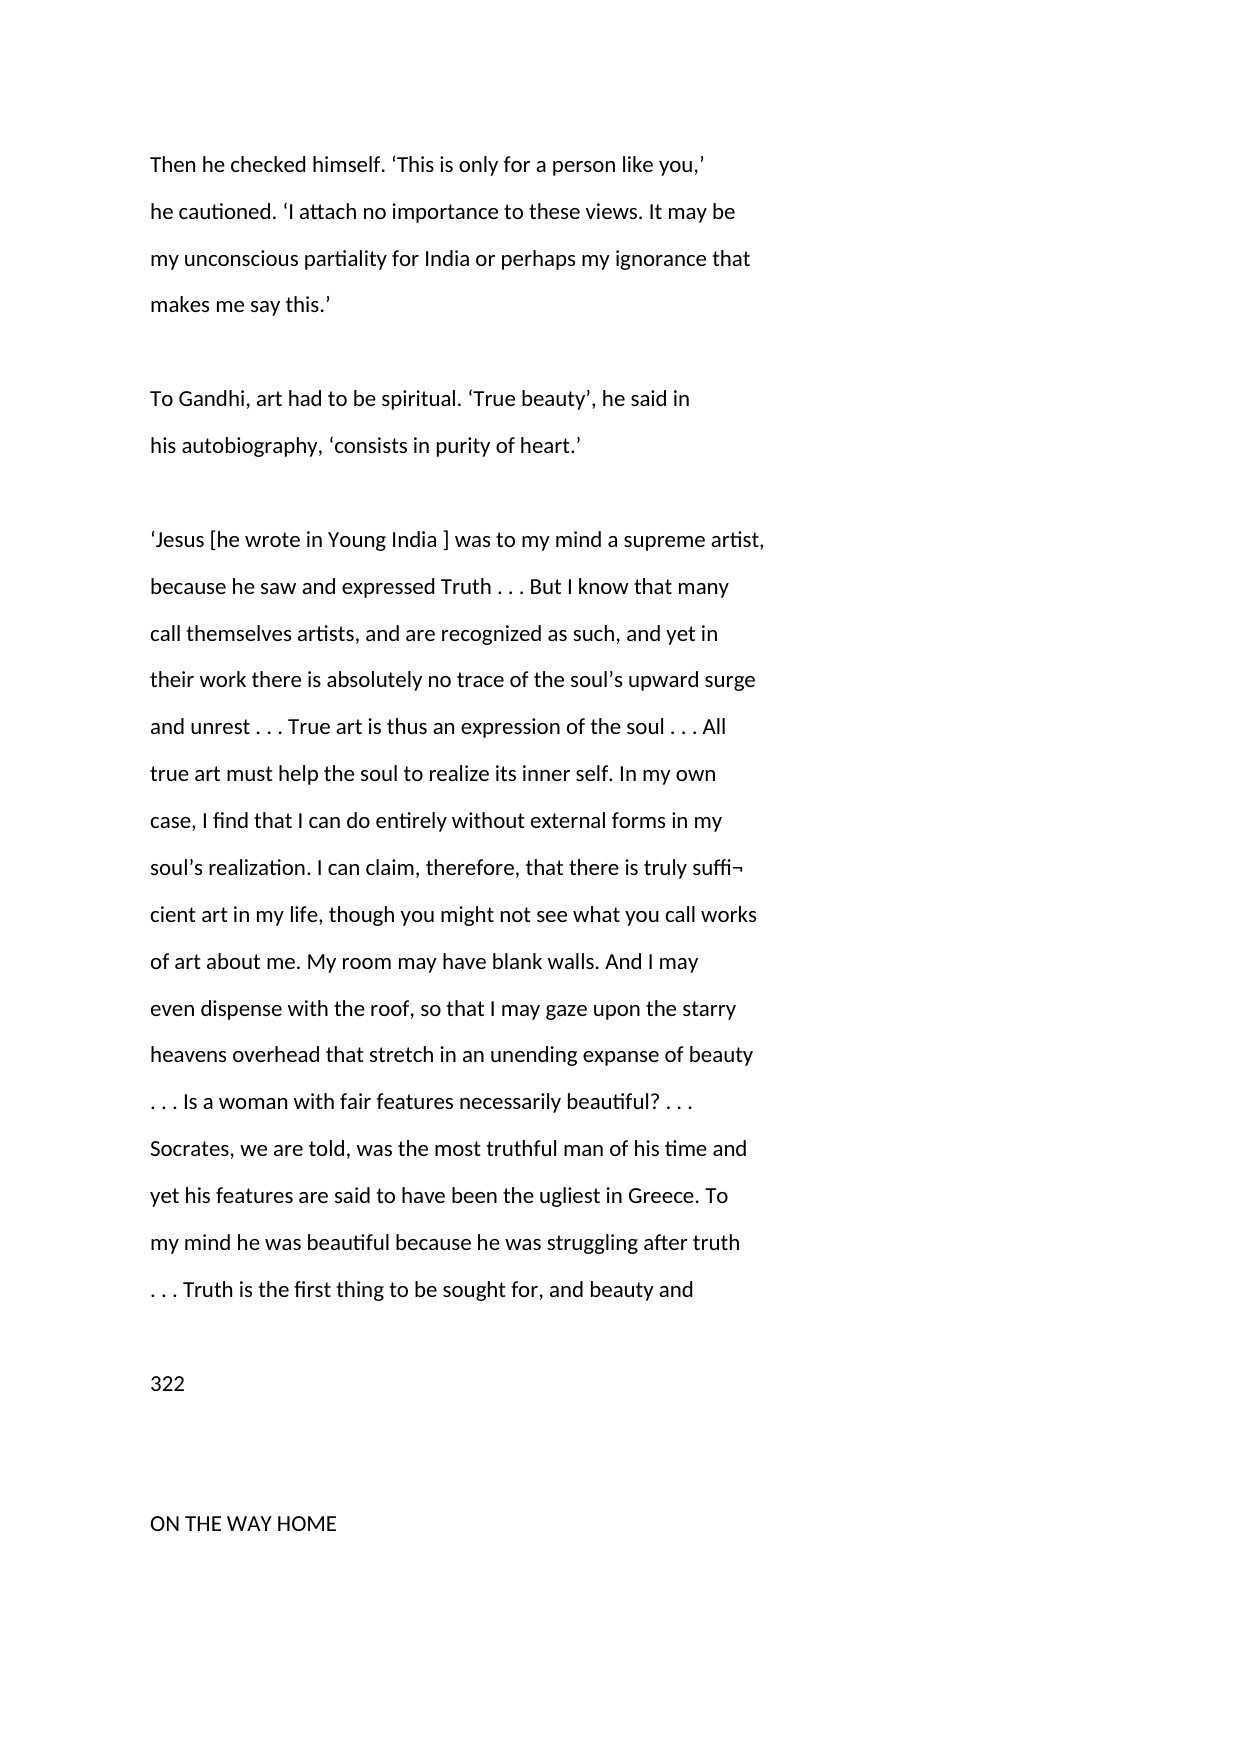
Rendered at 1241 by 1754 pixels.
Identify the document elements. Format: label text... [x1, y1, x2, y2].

text his autobiography, ‘consists in purity of heart.’ [150, 431, 1090, 459]
text . . . Is a woman with fair features necessarily beautiful? . . . [150, 1087, 1090, 1116]
text makes me say this.’ [150, 291, 1090, 319]
text case, I find that I can do entirely without external forms in my [150, 806, 1090, 834]
text Socrates, we are told, was the most truthful man of his time and [150, 1134, 1090, 1162]
text . . . Truth is the first thing to be sought for, and beauty and [150, 1275, 1090, 1303]
text ON THE WAY HOME [150, 1509, 1090, 1537]
text To Gandhi, art had to be spiritual. ‘True beauty’, he said in [150, 384, 1090, 412]
text yet his features are said to have been the ugliest in Greece. To [150, 1181, 1090, 1209]
text because he saw and expressed Truth . . . But I know that many [150, 572, 1090, 600]
text my mind he was beautiful because he was struggling after truth [150, 1228, 1090, 1256]
text even dispense with the roof, so that I may gaze upon the starry [150, 994, 1090, 1022]
text ‘Jesus [he wrote in Young India ] was to my mind a supreme artist, [150, 525, 1090, 553]
text heavens overhead that stretch in an unending expanse of beauty [150, 1041, 1090, 1069]
text cient art in my life, though you might not see what you call works [150, 900, 1090, 928]
text Then he checked himself. ‘This is only for a person like you,’ [150, 150, 1090, 178]
text soul’s realization. I can claim, therefore, that there is truly suffi¬ [150, 853, 1090, 881]
text and unrest . . . True art is thus an expression of the soul . . . All [150, 712, 1090, 741]
text my unconscious partiality for India or perhaps my ignorance that [150, 244, 1090, 272]
text 322 [150, 1369, 1090, 1397]
text true art must help the soul to realize its inner self. In my own [150, 759, 1090, 787]
text he cautioned. ‘I attach no importance to these views. It may be [150, 197, 1090, 225]
text of art about me. My room may have blank walls. And I may [150, 947, 1090, 975]
text their work there is absolutely no trace of the soul’s upward surge [150, 666, 1090, 694]
text call themselves artists, and are recognized as such, and yet in [150, 619, 1090, 647]
